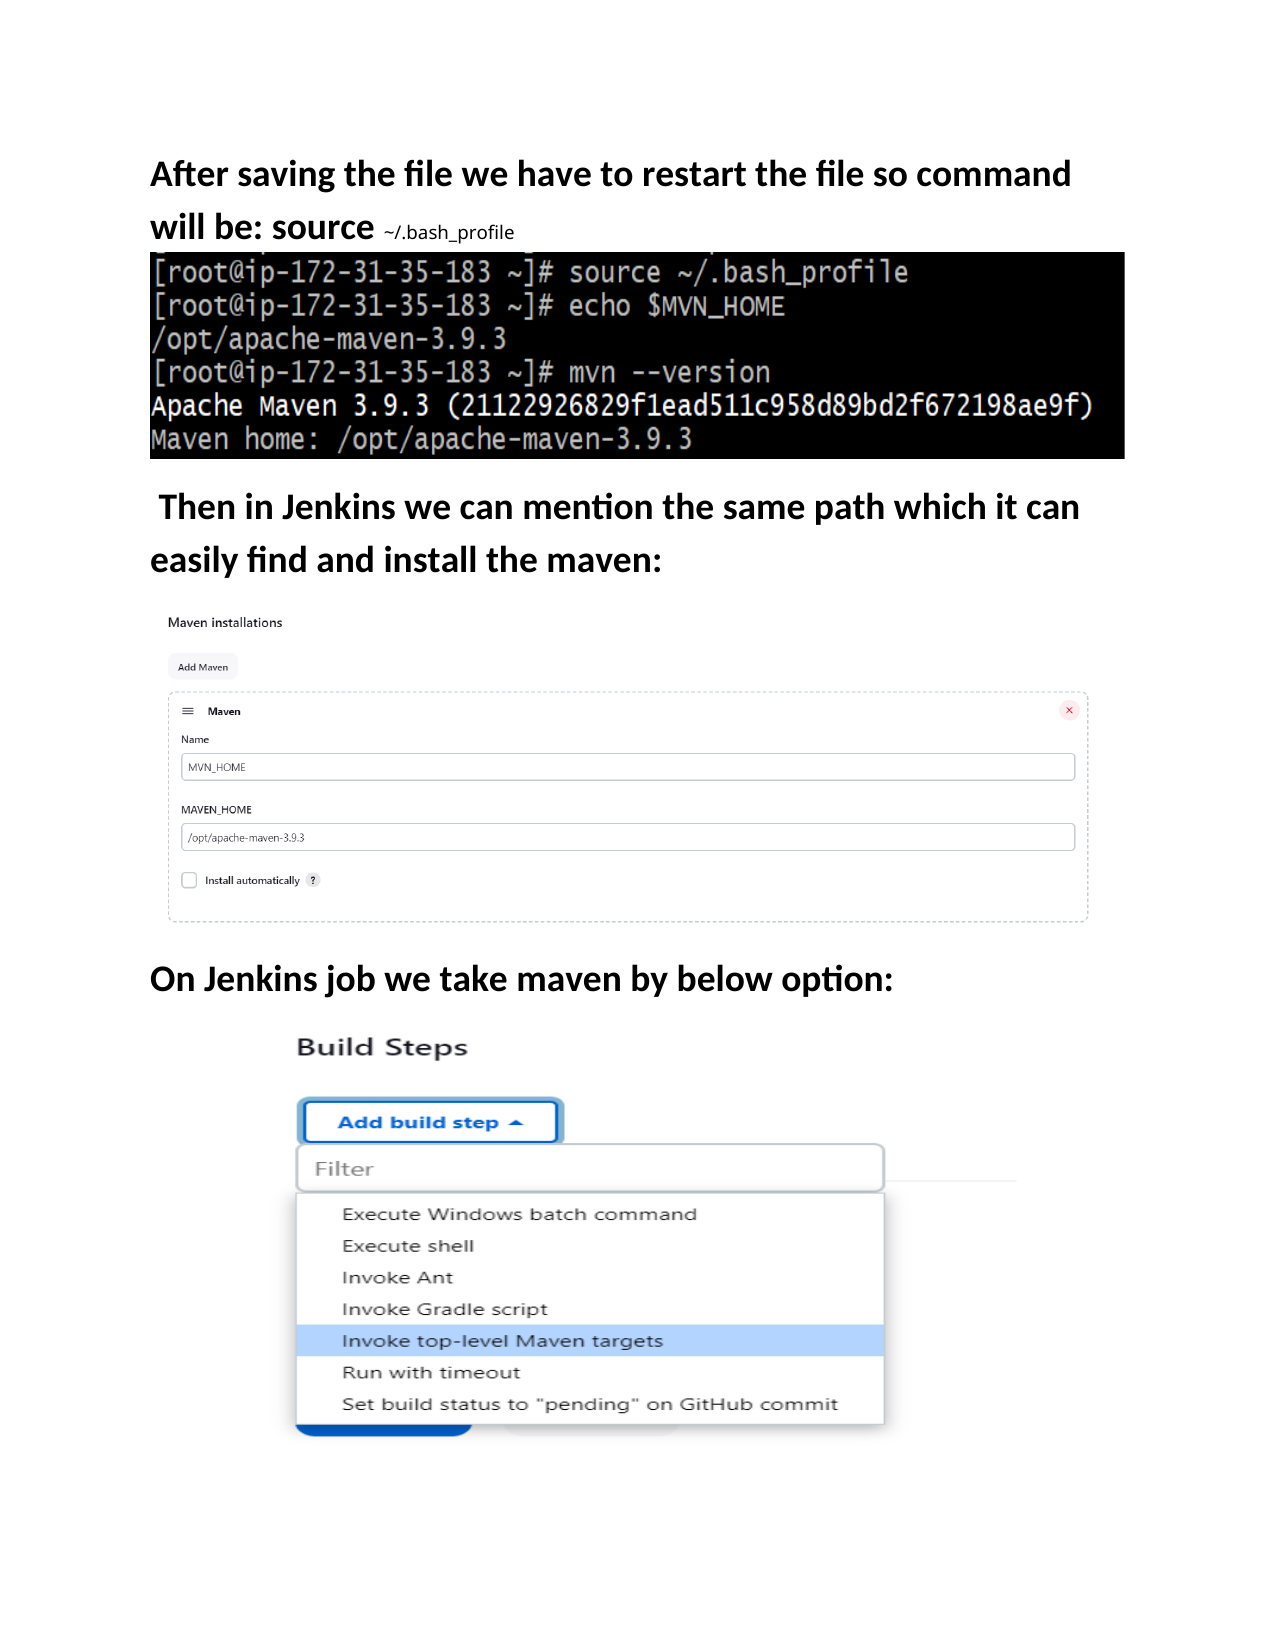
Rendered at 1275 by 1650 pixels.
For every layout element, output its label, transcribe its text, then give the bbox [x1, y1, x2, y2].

text After saving the file we have to restart the file so command will be: source ~/.bash_profile [150, 150, 1125, 252]
picture [150, 252, 1125, 459]
picture [258, 1028, 1017, 1447]
text Then in Jenkins we can mention the same path which it can easily find and install the maven: [150, 483, 1125, 582]
picture [150, 609, 1125, 931]
text On Jenkins job we take maven by below option: [150, 955, 1125, 1001]
